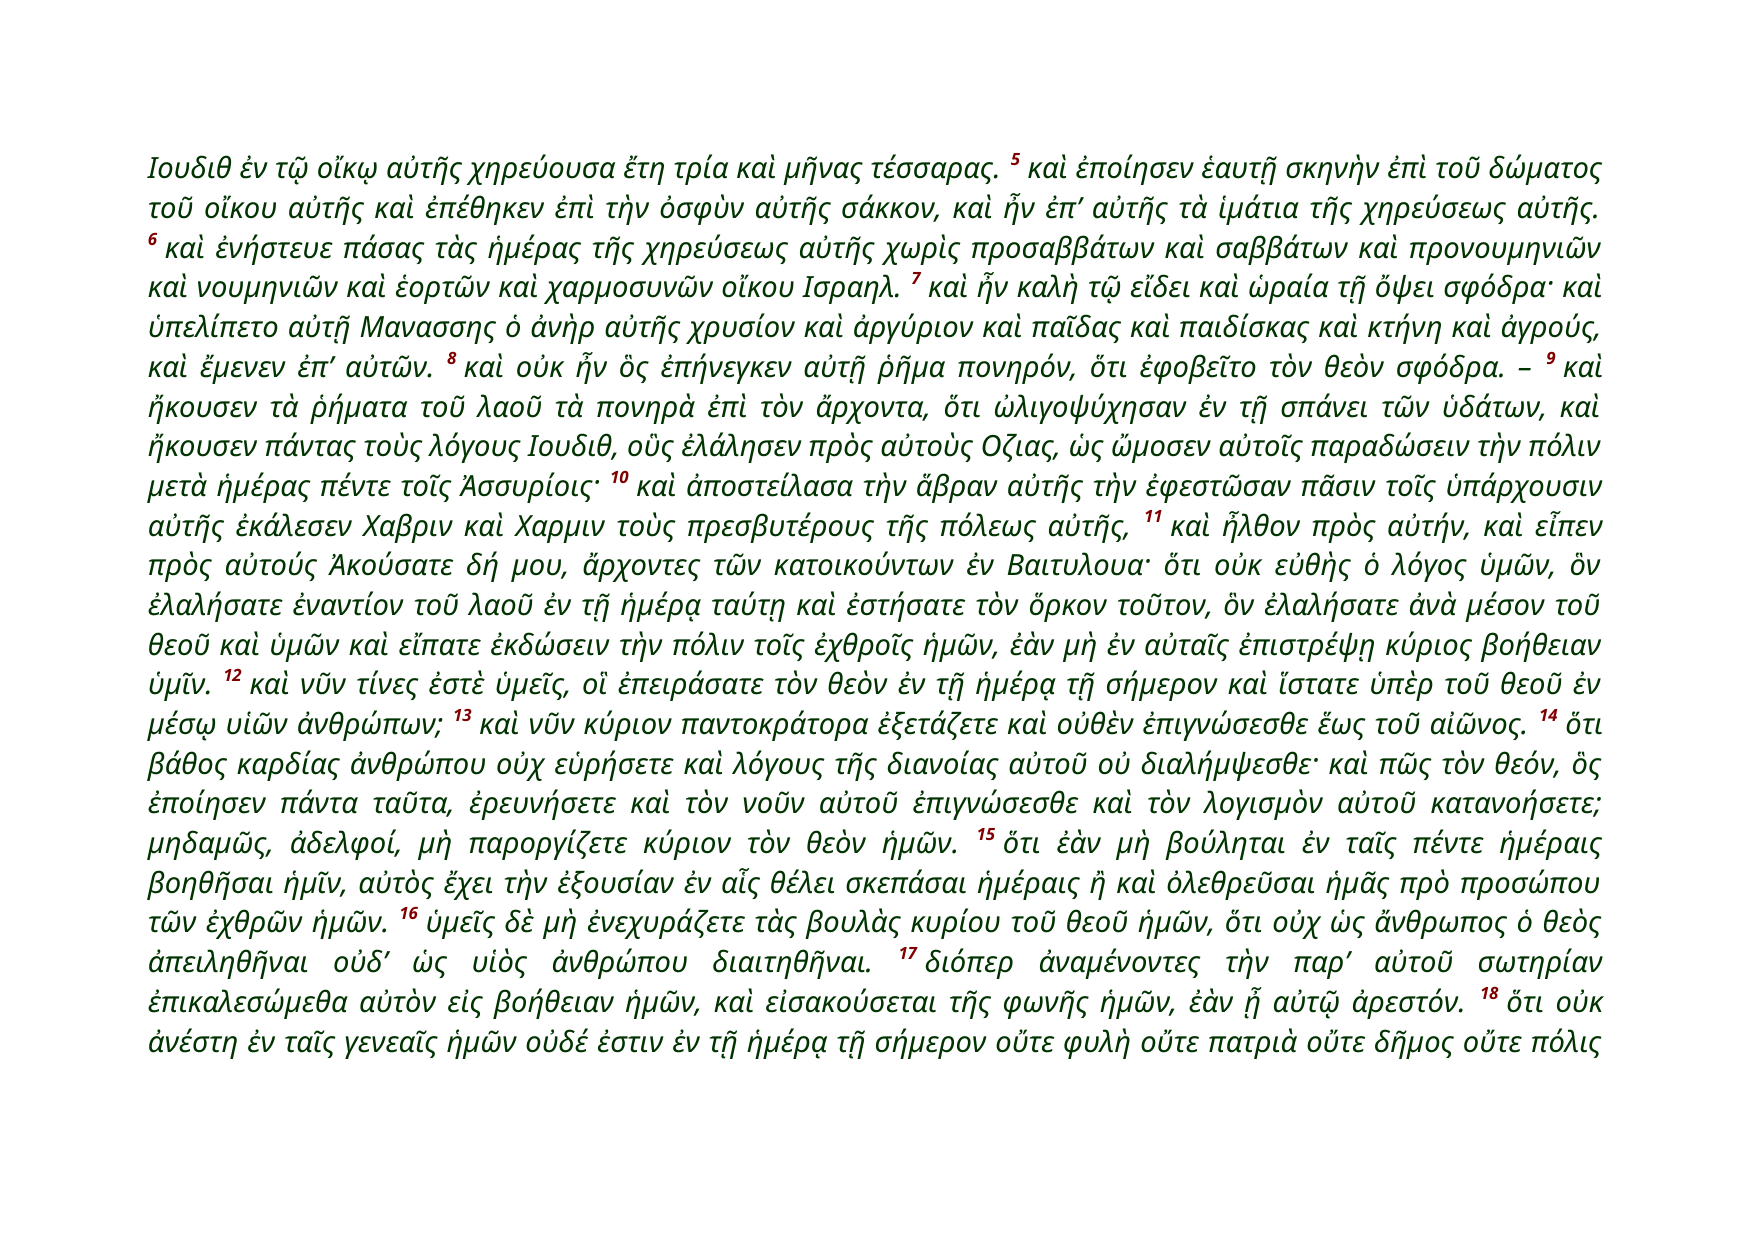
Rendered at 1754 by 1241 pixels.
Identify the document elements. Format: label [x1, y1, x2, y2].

text [148, 148, 1606, 1061]
